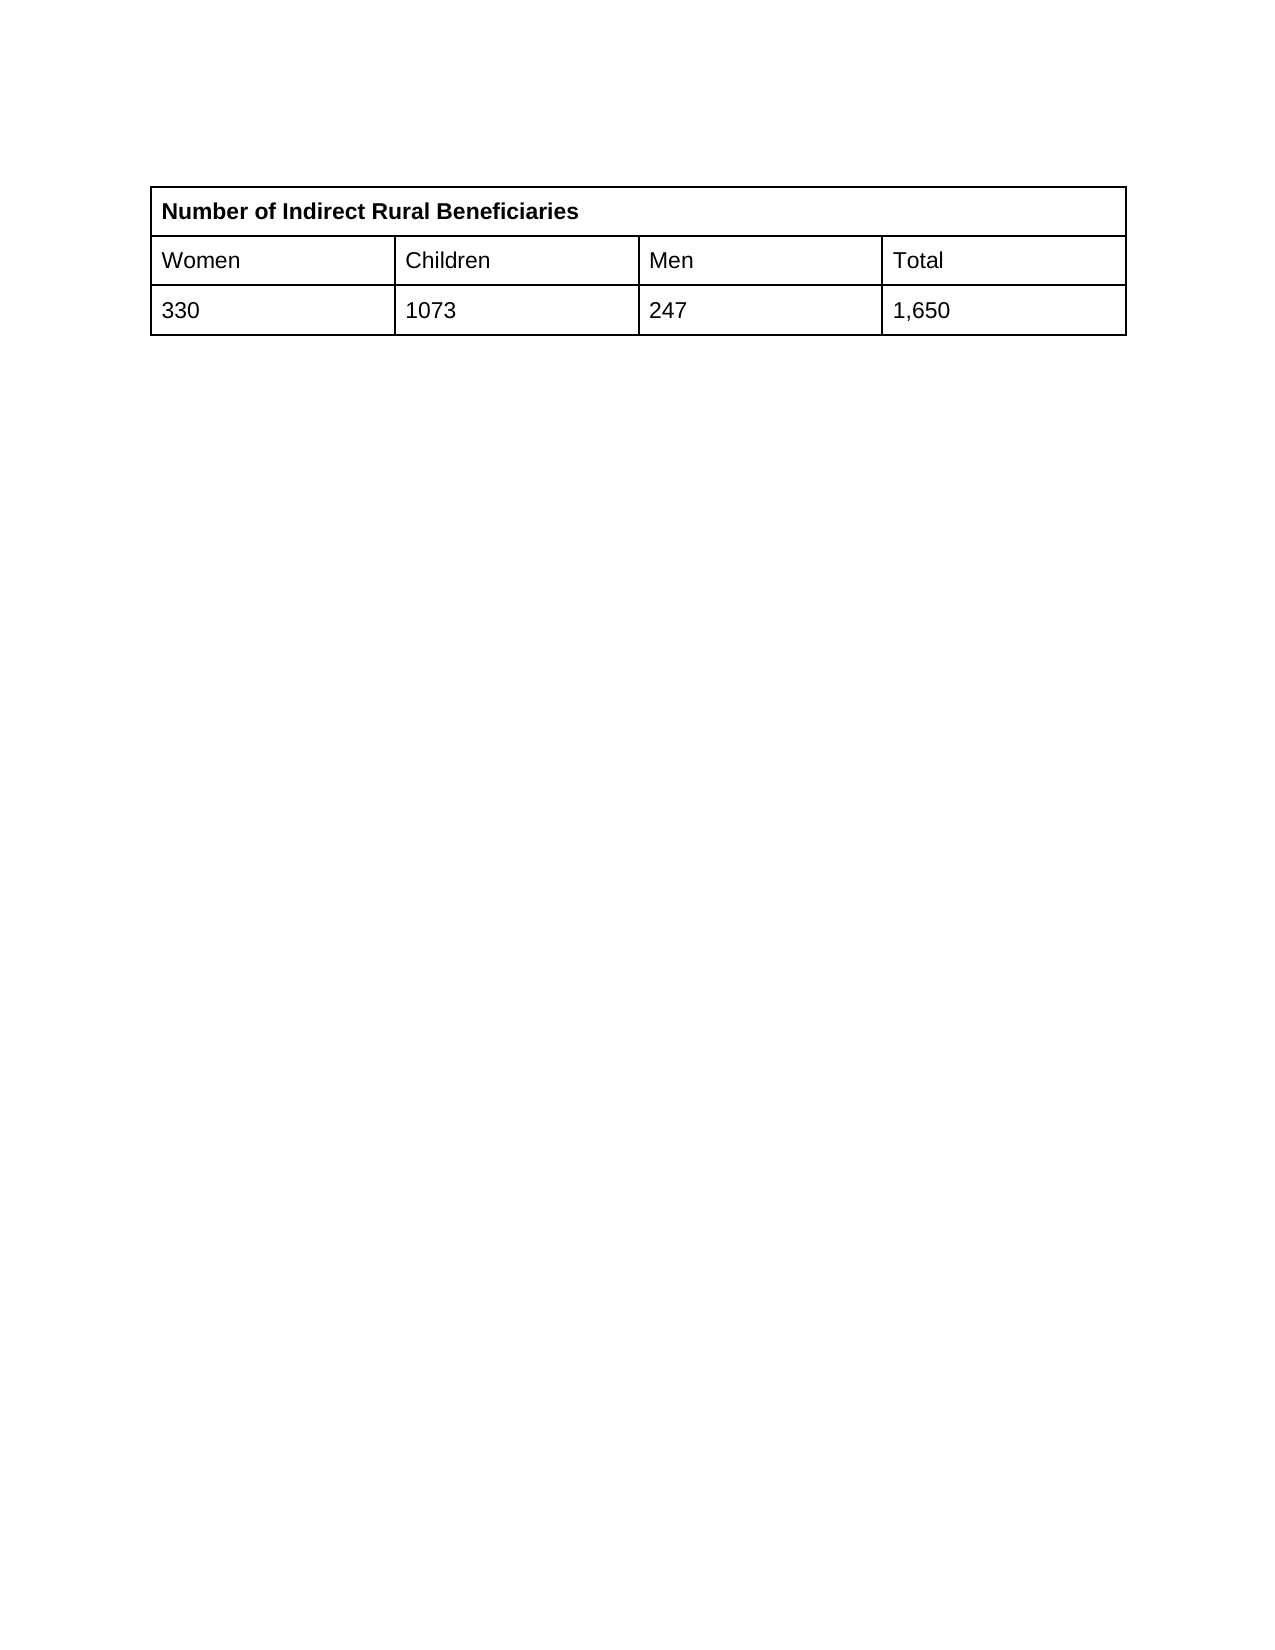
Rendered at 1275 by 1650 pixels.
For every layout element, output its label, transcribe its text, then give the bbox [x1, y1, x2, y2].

table_header Number of Indirect Rural Beneficiaries [152, 188, 1125, 235]
table_cell 1073 [396, 286, 638, 333]
table_cell 247 [640, 286, 881, 333]
table_cell Children [396, 237, 638, 284]
table_cell 330 [152, 286, 394, 333]
table_cell Men [640, 237, 881, 284]
table_cell 1,650 [883, 286, 1125, 333]
table_cell Total [883, 237, 1125, 284]
table_cell Women [152, 237, 394, 284]
